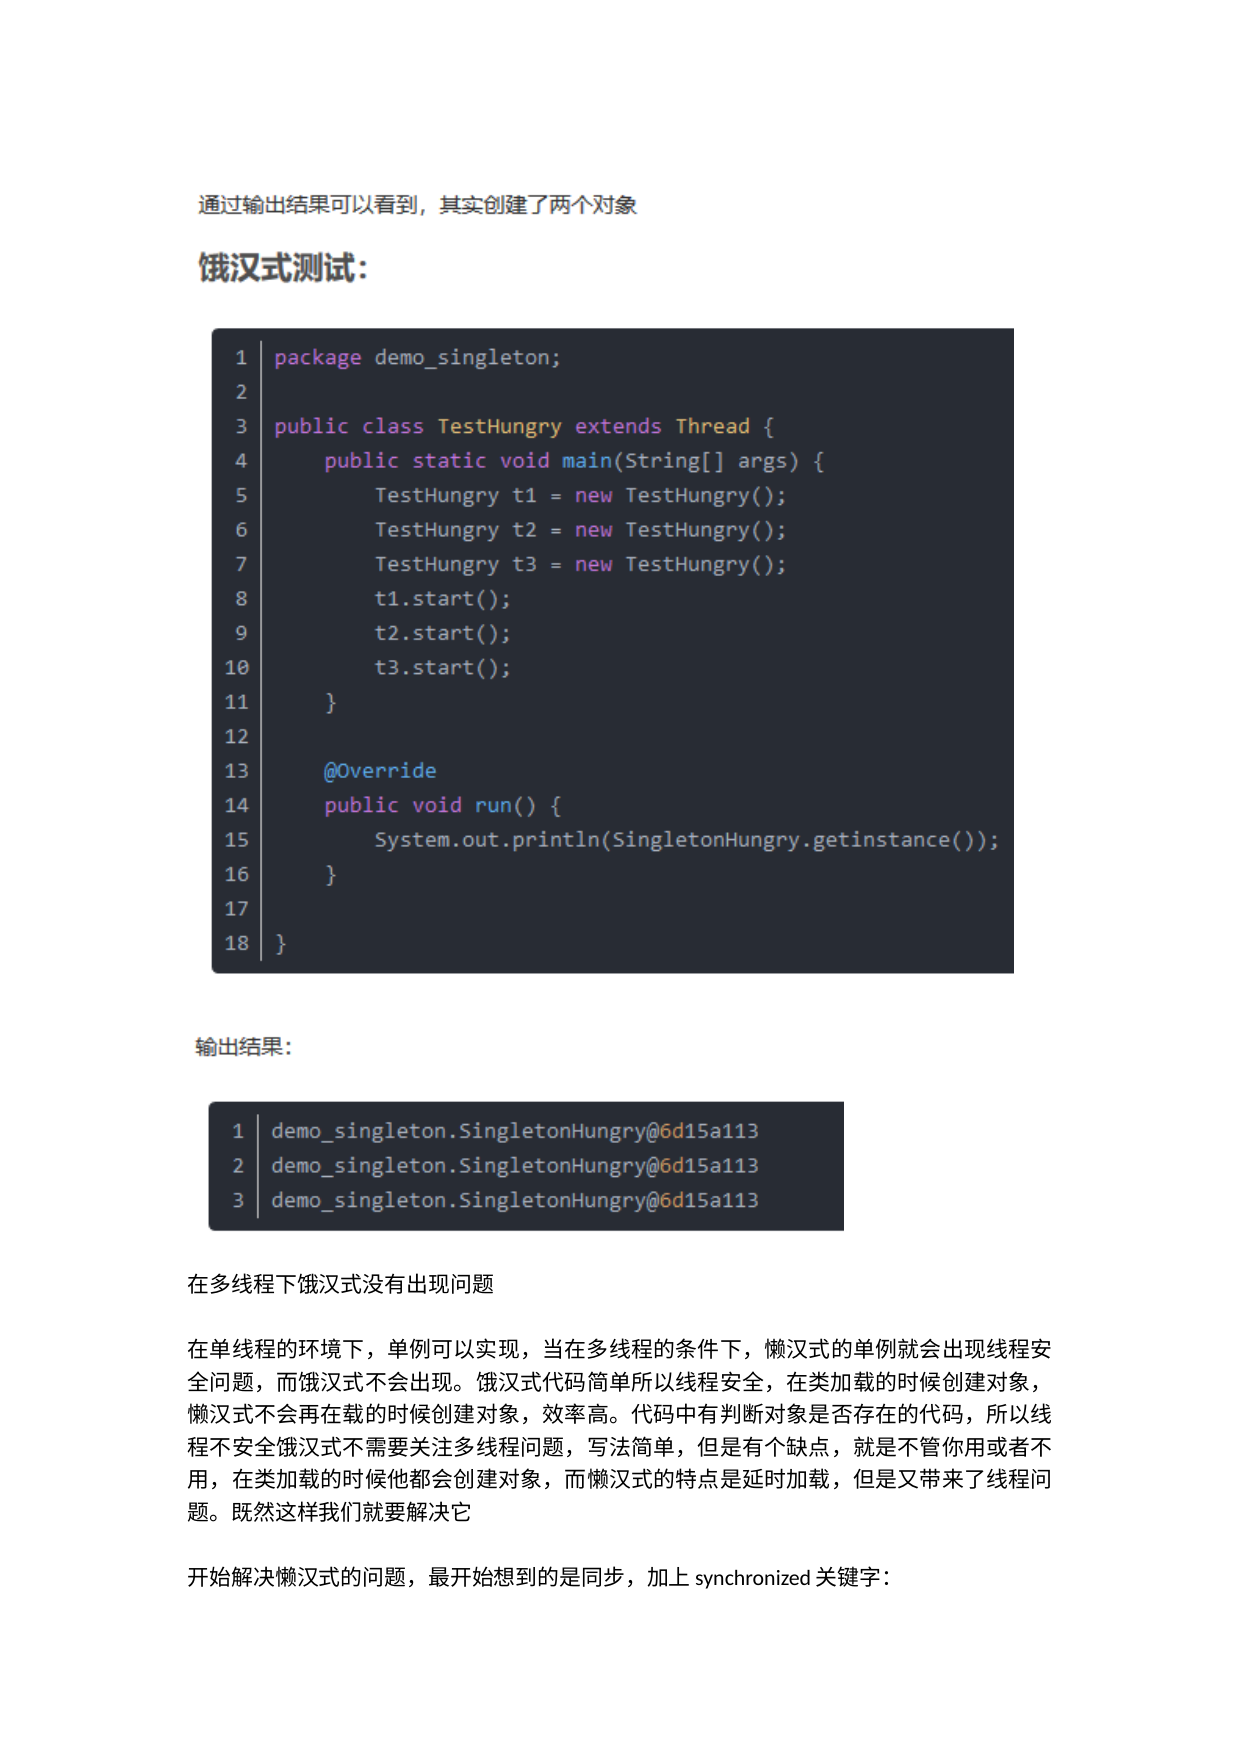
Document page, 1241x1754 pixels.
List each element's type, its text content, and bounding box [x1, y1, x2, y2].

picture [187, 1007, 844, 1261]
list 在多线程下饿汉式没有出现问题 [187, 1267, 1053, 1299]
picture [187, 162, 1014, 980]
list 在单线程的环境下，单例可以实现，当在多线程的条件下，懒汉式的单例就会出现线程安全问题，而饿汉式不会出现。饿汉式代码简单所以线程安全，在类加载的时候创建对象，懒汉式不会再在载的时候创建对象，效率高。代码中有判断对象是否存在的代码，所以线程不安全饿汉式不需要关注多线程问题，写法简单，但是有个缺点，就是不管你用或者不用，在类加载的时候他都会创建对象，而懒汉式的特点是延时加载，但是又带来了线程问题。既然这样我们就要解决它 [187, 1332, 1053, 1527]
list 开始解决懒汉式的问题，最开始想到的是同步，加上synchronized关键字： [187, 1559, 1053, 1592]
